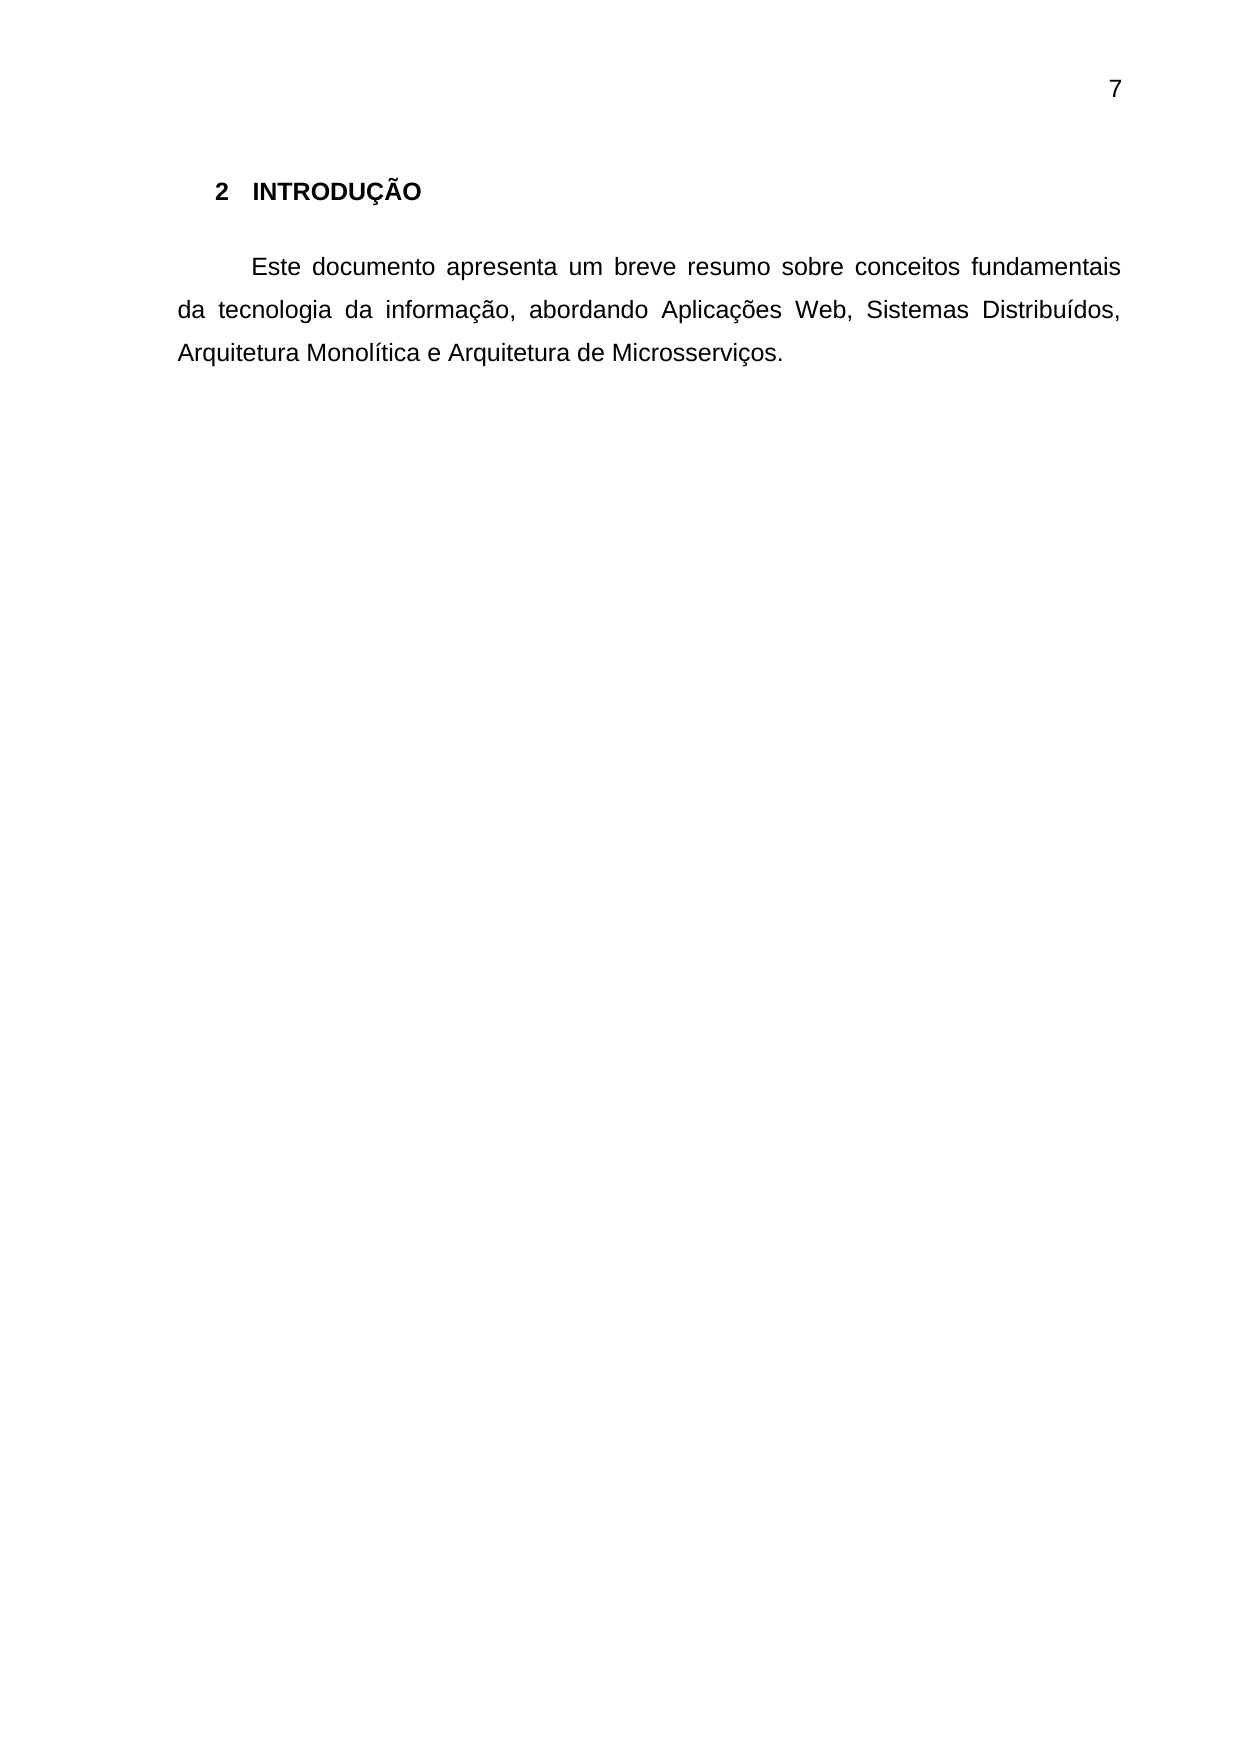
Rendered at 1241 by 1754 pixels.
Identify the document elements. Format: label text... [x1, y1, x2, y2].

subtitle INTRODUÇÃO [215, 177, 1122, 206]
text Este documento apresenta um breve resumo sobre conceitos fundamentais da tecnologia da informação, abordando Aplicações Web, Sistemas Distribuídos, Arquitetura Monolítica e Arquitetura de Microsserviços. [177, 252, 1122, 367]
